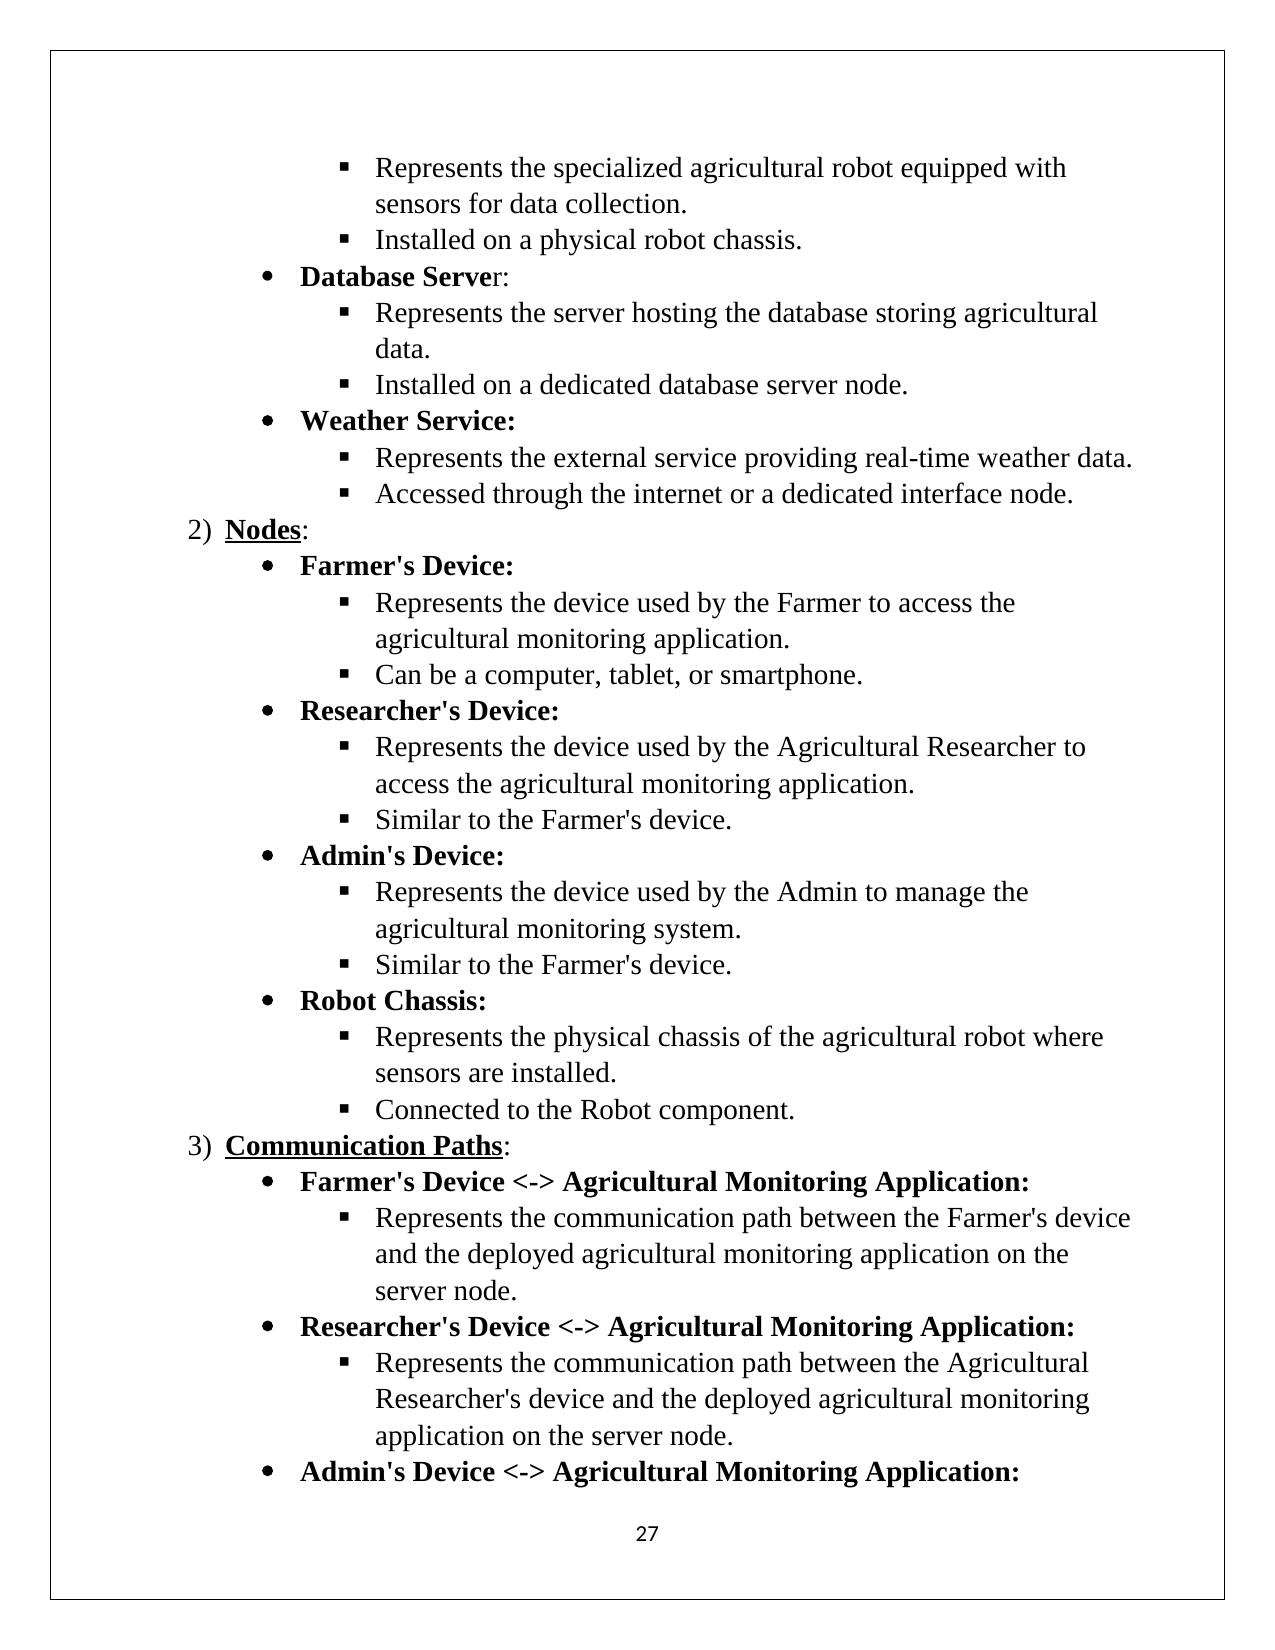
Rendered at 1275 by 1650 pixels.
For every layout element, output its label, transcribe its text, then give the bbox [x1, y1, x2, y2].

list Researcher's Device: [262, 693, 1144, 727]
list Nodes: [187, 512, 1144, 546]
list Admin's Device <-> Agricultural Monitoring Application: [262, 1454, 1144, 1487]
list Database Server: [262, 259, 1144, 292]
list Admin's Device: [262, 838, 1144, 872]
list Represents the device used by the Farmer to access the agricultural monitoring application. [337, 585, 1144, 654]
list Researcher's Device <-> Agricultural Monitoring Application: [262, 1309, 1144, 1343]
list Represents the communication path between the Agricultural Researcher's device and the deployed agricultural monitoring application on the server node. [337, 1345, 1144, 1451]
list Represents the server hosting the database storing agricultural data. [337, 295, 1144, 365]
list Represents the device used by the Agricultural Researcher to access the agricultural monitoring application. [337, 729, 1144, 799]
list Similar to the Farmer's device. [337, 802, 1144, 836]
list Represents the external service providing real-time weather data. [337, 440, 1144, 473]
list Farmer's Device: [262, 548, 1144, 582]
list Connected to the Robot component. [337, 1092, 1144, 1125]
list Can be a computer, tablet, or smartphone. [337, 657, 1144, 691]
list Represents the physical chassis of the agricultural robot where sensors are installed. [337, 1019, 1144, 1089]
list Accessed through the internet or a dedicated interface node. [337, 476, 1144, 510]
list Represents the communication path between the Farmer's device and the deployed agricultural monitoring application on the server node. [337, 1200, 1144, 1306]
list Represents the specialized agricultural robot equipped with sensors for data collection. [337, 150, 1144, 220]
list Similar to the Farmer's device. [337, 947, 1144, 981]
list Installed on a physical robot chassis. [337, 222, 1144, 256]
list Communication Paths: [187, 1128, 1144, 1162]
list Robot Chassis: [262, 983, 1144, 1017]
list Represents the device used by the Admin to manage the agricultural monitoring system. [337, 874, 1144, 944]
list Installed on a dedicated database server node. [337, 367, 1144, 401]
list Farmer's Device <-> Agricultural Monitoring Application: [262, 1164, 1144, 1198]
list Weather Service: [262, 403, 1144, 437]
